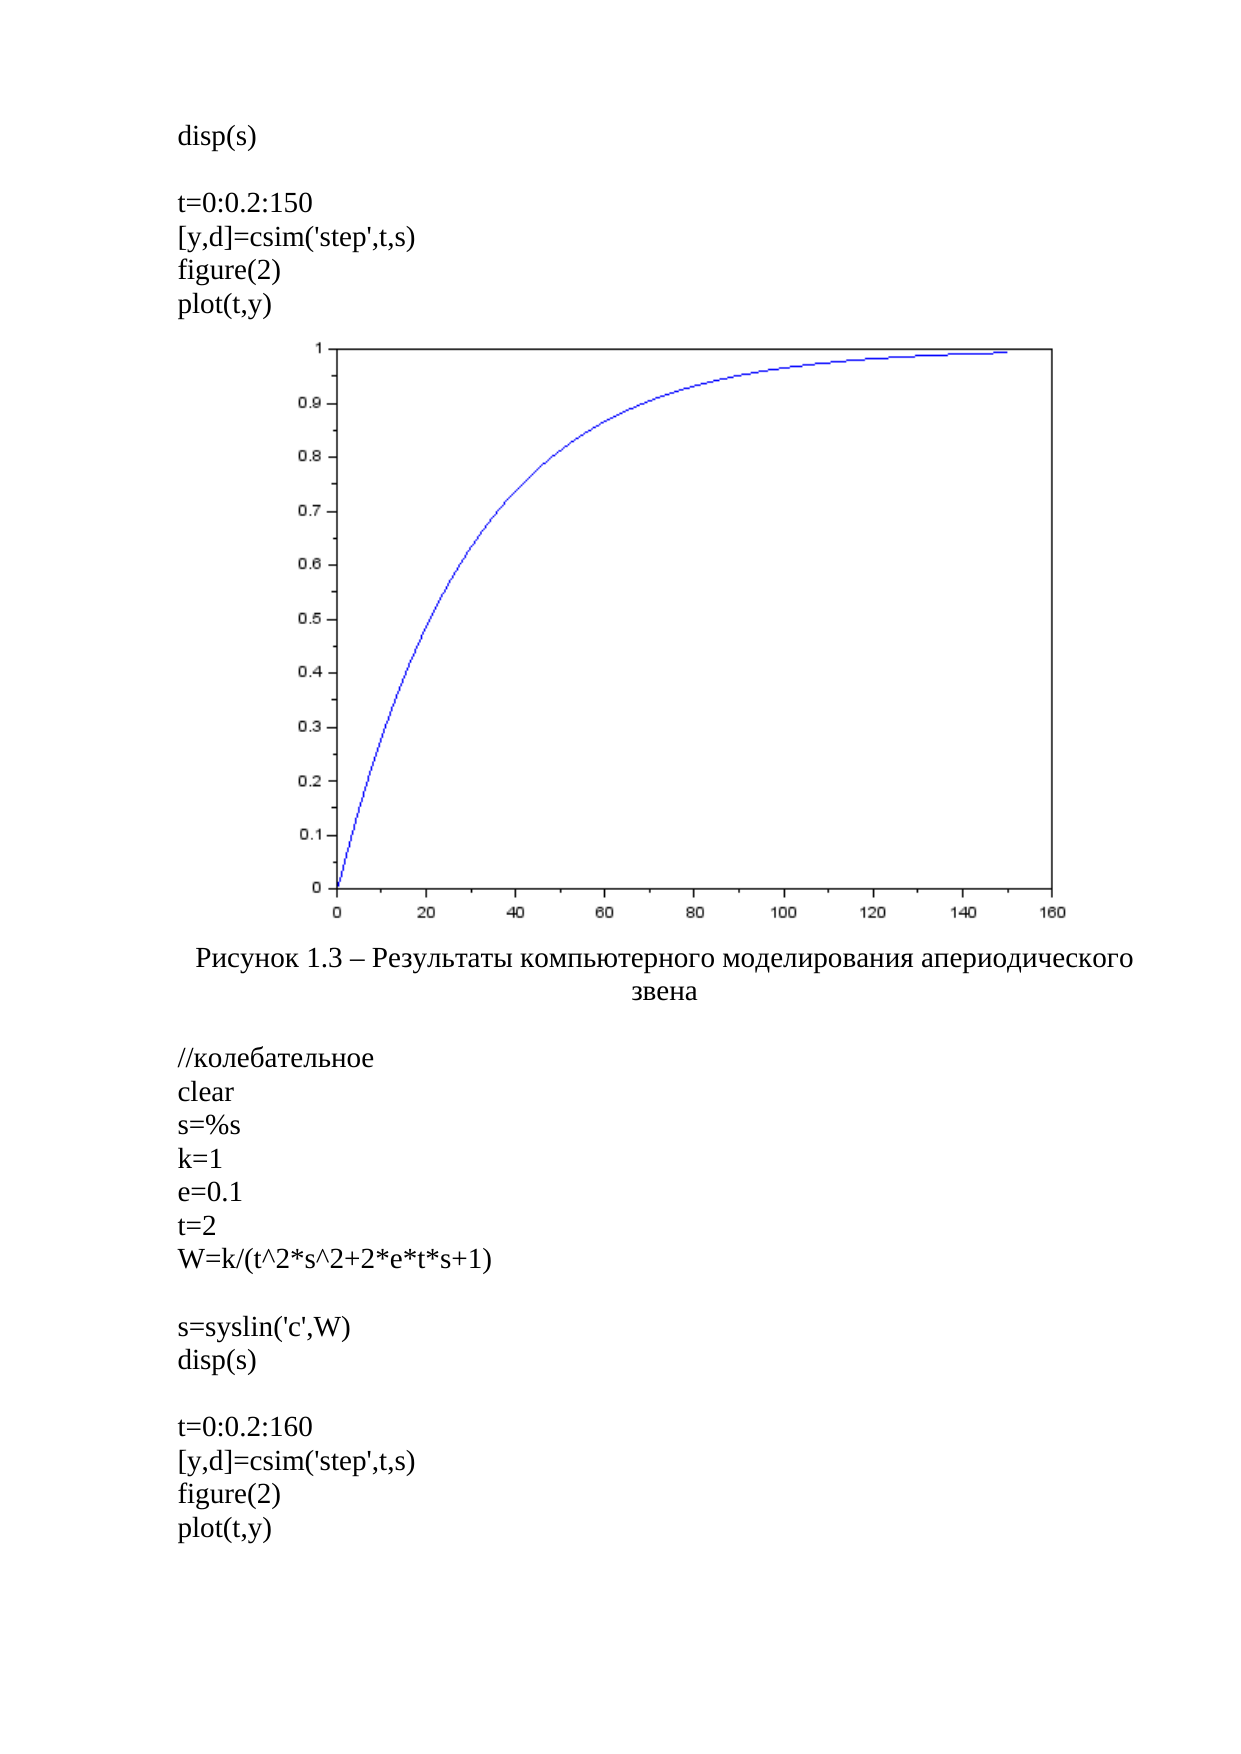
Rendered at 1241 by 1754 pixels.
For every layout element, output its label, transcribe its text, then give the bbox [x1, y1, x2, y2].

text //колебательное [177, 1040, 1152, 1074]
text W=k/(t^2*s^2+2*e*t*s+1) [177, 1242, 1152, 1275]
text disp(s) [177, 1342, 1152, 1376]
text clear [177, 1074, 1152, 1107]
text figure(2) [177, 252, 1152, 286]
text plot(t,y) [177, 286, 1152, 319]
text e=0.1 [177, 1174, 1152, 1208]
text s=syslin('c',W) [177, 1309, 1152, 1342]
text plot(t,y) [177, 1510, 1152, 1543]
picture [288, 319, 1114, 940]
text [y,d]=csim('step',t,s) [177, 219, 1152, 252]
text s=%s [177, 1107, 1152, 1141]
text t=0:0.2:160 [177, 1409, 1152, 1443]
text figure(2) [177, 1476, 1152, 1510]
text [y,d]=csim('step',t,s) [177, 1443, 1152, 1476]
text k=1 [177, 1141, 1152, 1174]
text t=2 [177, 1208, 1152, 1242]
text t=0:0.2:150 [177, 185, 1152, 219]
text disp(s) [177, 118, 1152, 152]
